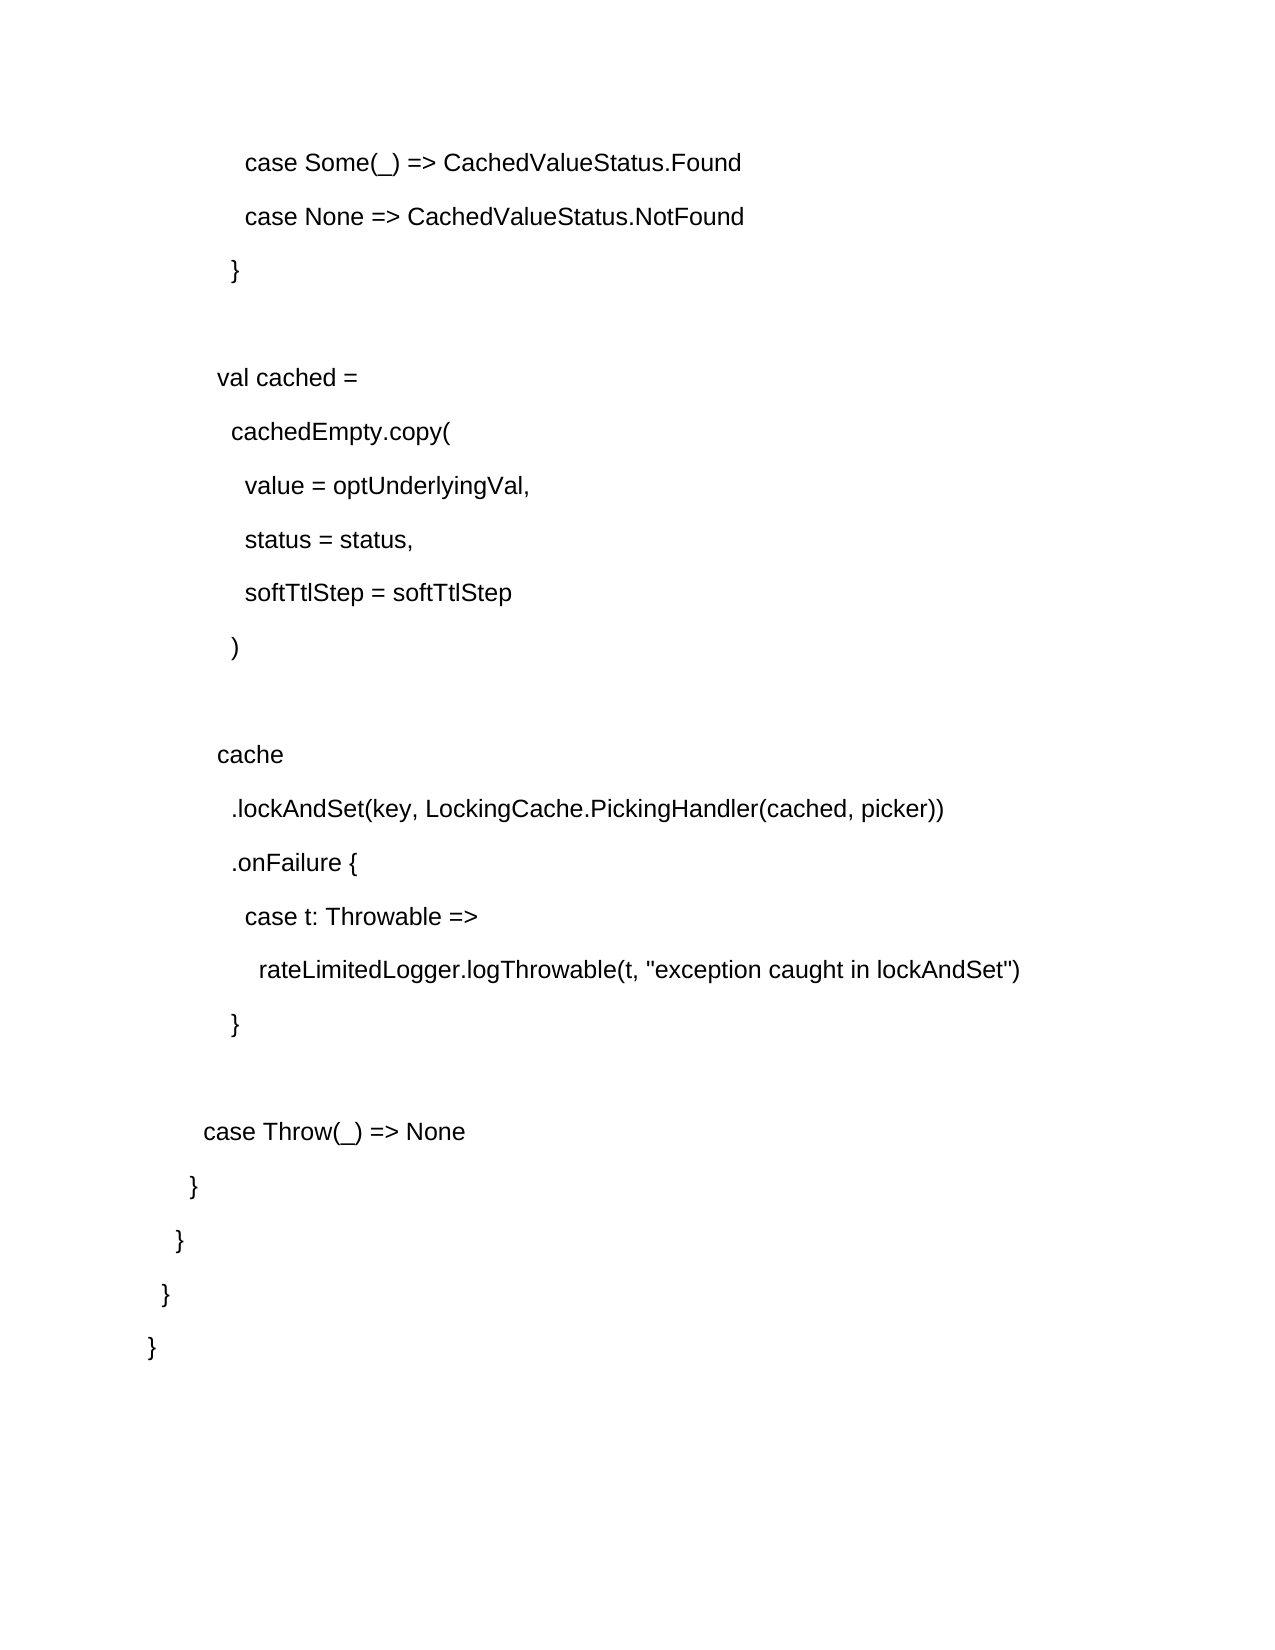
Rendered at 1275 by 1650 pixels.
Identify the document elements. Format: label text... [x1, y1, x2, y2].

text status = status, [148, 524, 1127, 553]
text ) [148, 632, 1127, 661]
text } [148, 1171, 1127, 1199]
text } [148, 255, 1127, 284]
text } [148, 1278, 1127, 1307]
text softTtlStep = softTtlStep [148, 578, 1127, 607]
text cachedEmpty.copy( [148, 417, 1127, 446]
text } [148, 1009, 1127, 1038]
text case Throw(_) => None [148, 1117, 1127, 1146]
text } [148, 1332, 1127, 1361]
text cache [148, 740, 1127, 769]
text .onFailure { [148, 848, 1127, 876]
text case Some(_) => CachedValueStatus.Found [148, 148, 1127, 176]
text case t: Throwable => [148, 902, 1127, 930]
text value = optUnderlyingVal, [148, 471, 1127, 499]
text .lockAndSet(key, LockingCache.PickingHandler(cached, picker)) [148, 794, 1127, 823]
text case None => CachedValueStatus.NotFound [148, 201, 1127, 230]
text val cached = [148, 363, 1127, 392]
text rateLimitedLogger.logThrowable(t, "exception caught in lockAndSet") [148, 955, 1127, 984]
text } [148, 1225, 1127, 1253]
